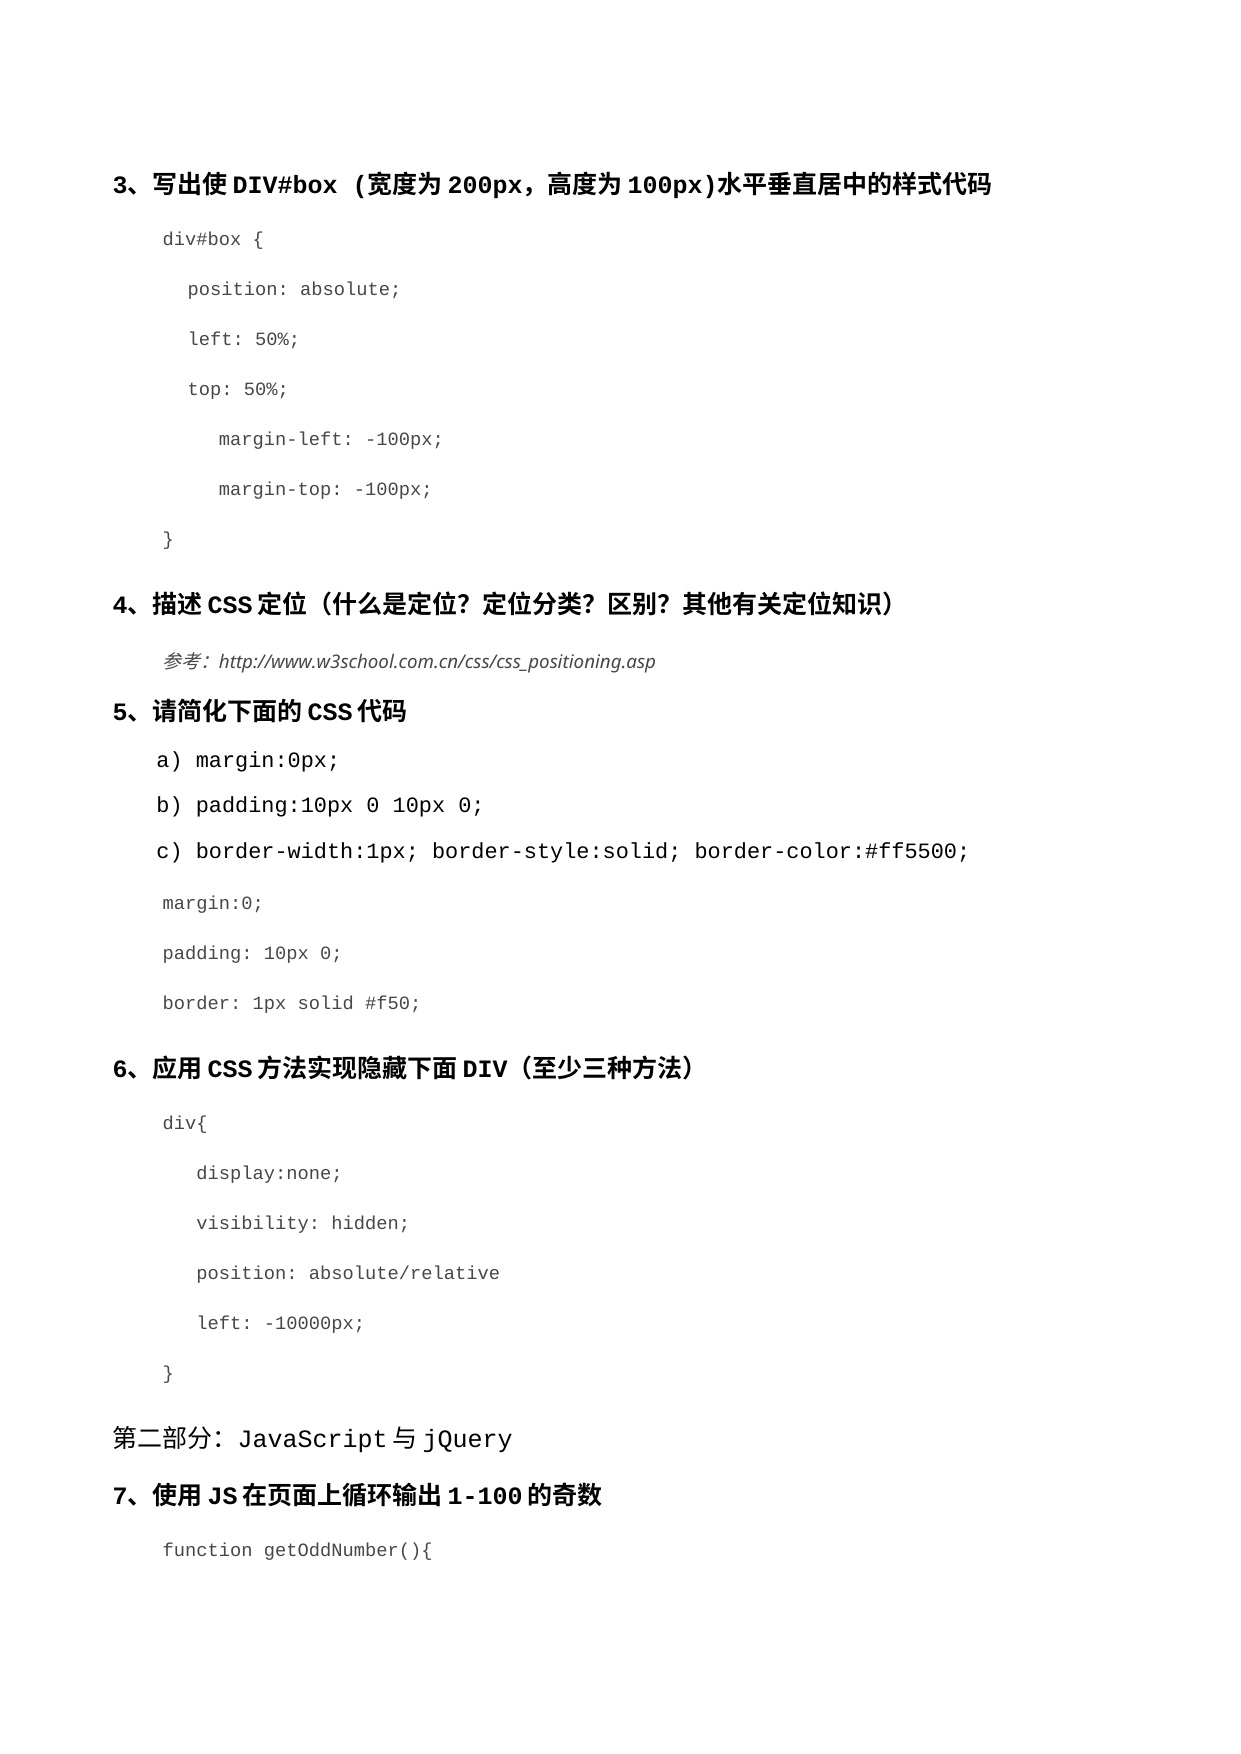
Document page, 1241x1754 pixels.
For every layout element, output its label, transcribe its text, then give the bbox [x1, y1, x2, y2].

text visibility: hidden; [112, 1206, 1128, 1243]
text 4、描述CSS定位（什么是定位？定位分类？区别？其他有关定位知识） [112, 584, 1128, 621]
text padding: 10px 0; [112, 936, 1128, 973]
text left: -10000px; [112, 1306, 1128, 1343]
text 第二部分：JavaScript与jQuery [112, 1418, 1128, 1454]
text 3、写出使DIV#box (宽度为200px，高度为100px)水平垂直居中的样式代码 [112, 164, 1128, 201]
text border: 1px solid #f50; [112, 986, 1128, 1023]
text position: absolute/relative [112, 1256, 1128, 1293]
list padding:10px 0 10px 0; [112, 794, 1128, 819]
text 7、使用JS在页面上循环输出1-100的奇数 [112, 1475, 1128, 1512]
text } [112, 522, 1128, 559]
text top: 50%; [112, 372, 1128, 409]
text margin:0; [112, 886, 1128, 923]
list margin:0px; [112, 749, 1128, 774]
text 5、请简化下面的CSS代码 [112, 692, 1128, 728]
text function getOddNumber(){ [112, 1533, 1128, 1570]
text } [112, 1356, 1128, 1393]
text left: 50%; [112, 322, 1128, 359]
text 参考：http://www.w3school.com.cn/css/css_positioning.asp [112, 642, 1128, 679]
text margin-left: -100px; [112, 422, 1128, 459]
text div{ [112, 1106, 1128, 1143]
text div#box { [112, 222, 1128, 259]
text position: absolute; [112, 272, 1128, 309]
text display:none; [112, 1156, 1128, 1193]
list border-width:1px; border-style:solid; border-color:#ff5500; [112, 840, 1128, 865]
text 6、应用CSS方法实现隐藏下面DIV（至少三种方法） [112, 1048, 1128, 1085]
text margin-top: -100px; [112, 472, 1128, 509]
